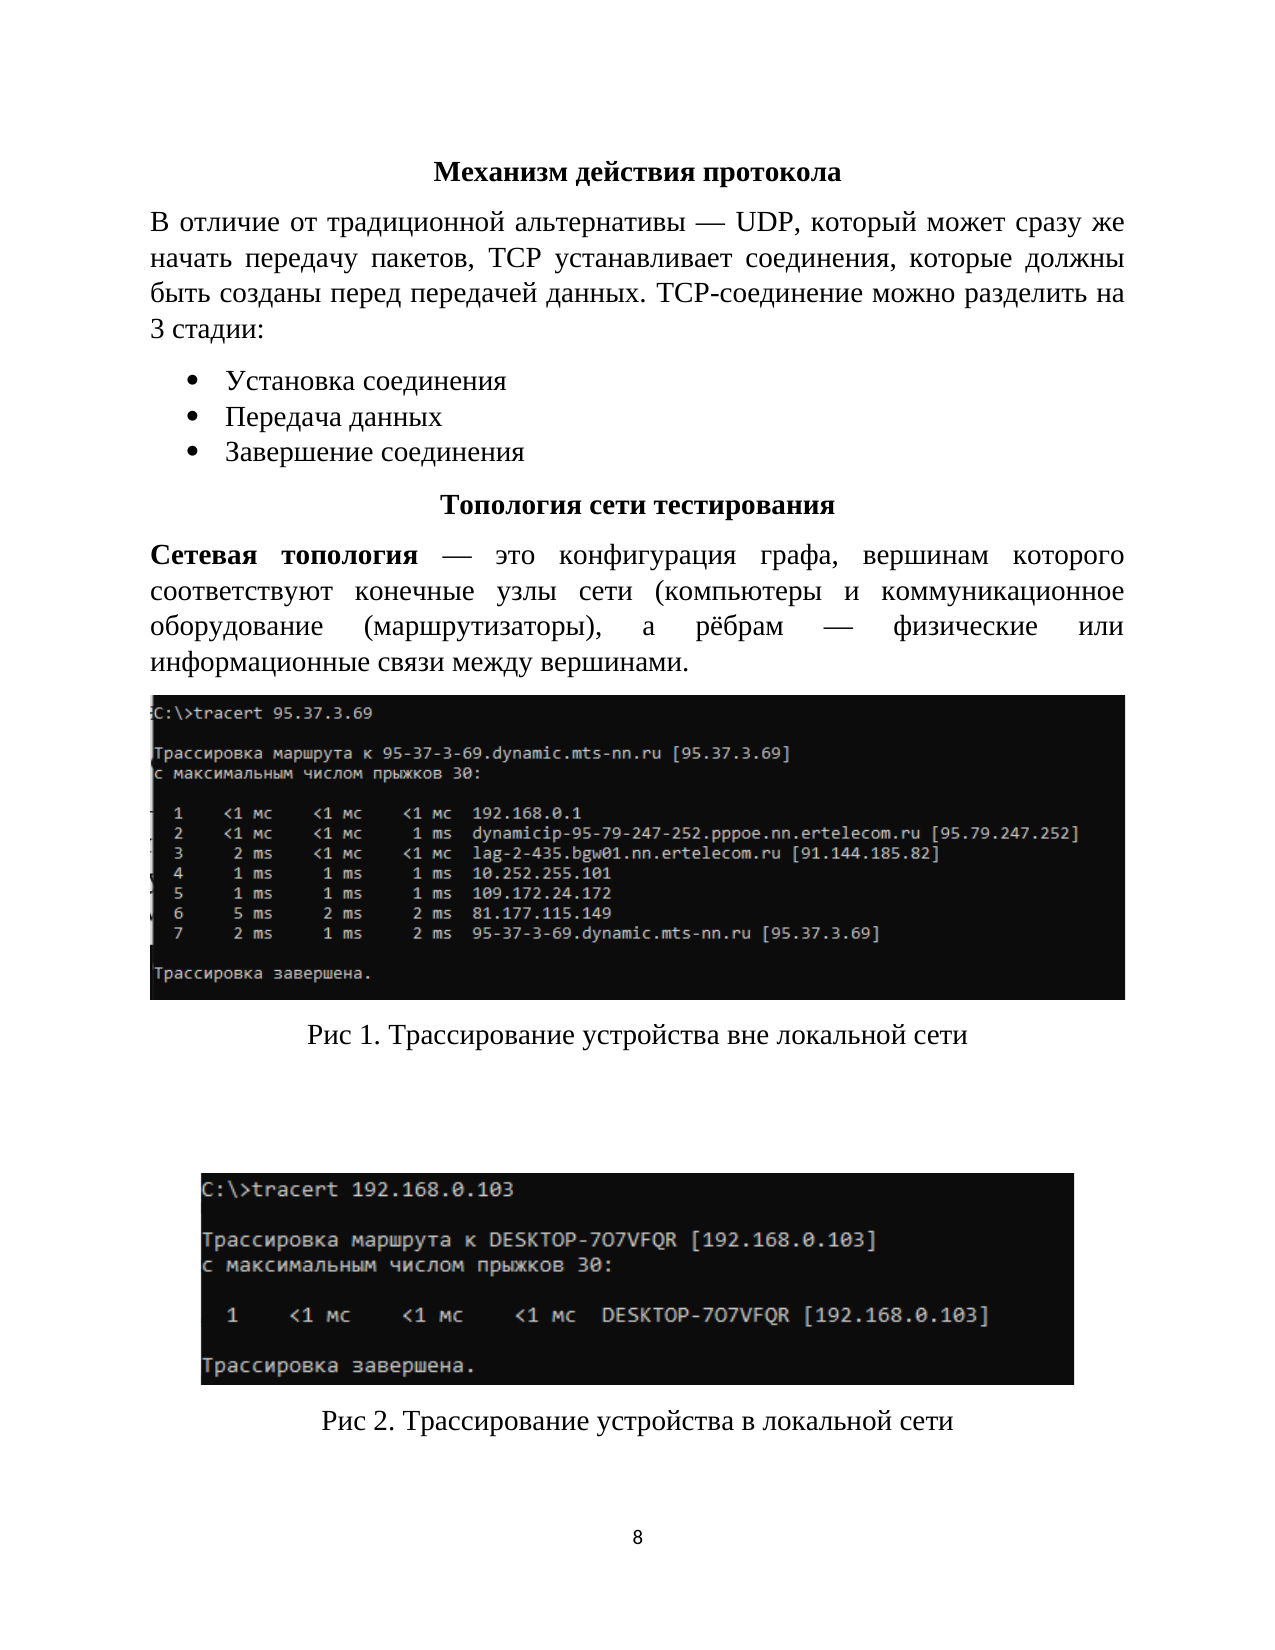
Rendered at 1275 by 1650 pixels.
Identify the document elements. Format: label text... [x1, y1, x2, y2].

picture [200, 1173, 1075, 1385]
text Рис 1. Трассирование устройства вне локальной сети [150, 1017, 1125, 1051]
subtitle Топология сети тестирования [150, 487, 1125, 520]
list Завершение соединения [187, 434, 1125, 468]
text Сетевая топология — это конфигурация графа, вершинам которого соответствуют конечные узлы сети (компьютеры и коммуникационное оборудование (маршрутизаторы), а рёбрам — физические или информационные связи между вершинами. [150, 537, 1125, 677]
text Рис 2. Трассирование устройства в локальной сети [150, 1403, 1125, 1437]
subtitle Механизм действия протокола [150, 154, 1125, 188]
list Установка соединения [187, 363, 1125, 397]
text В отличие от традиционной альтернативы — UDP, который может сразу же начать передачу пакетов, TCP устанавливает соединения, которые должны быть созданы перед передачей данных. TCP-соединение можно разделить на 3 стадии: [150, 204, 1125, 344]
picture [150, 695, 1125, 1000]
list Передача данных [187, 399, 1125, 432]
